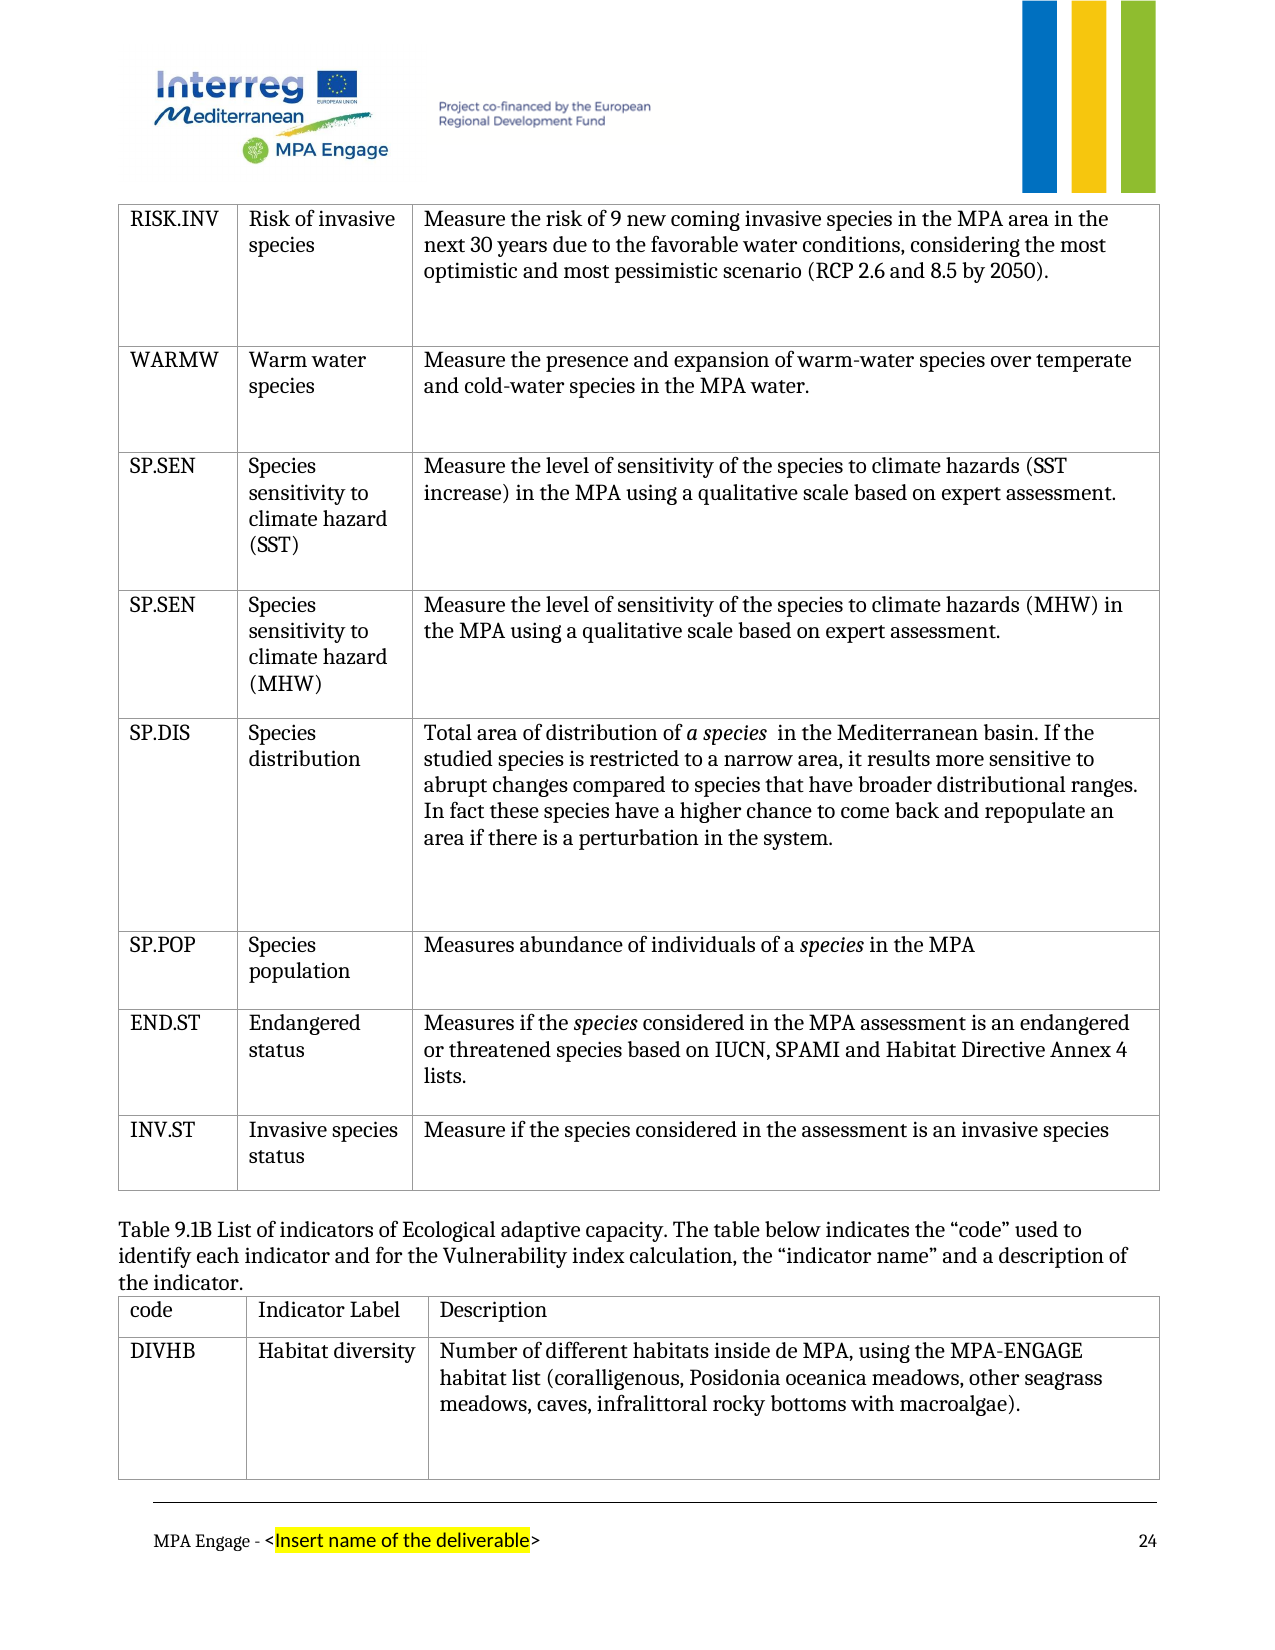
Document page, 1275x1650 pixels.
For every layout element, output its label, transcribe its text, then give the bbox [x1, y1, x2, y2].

table_cell SP.POP [119, 932, 237, 1009]
table_cell Species sensitivity to climate hazard (SST) [238, 453, 412, 590]
table_cell Risk of invasive species [238, 205, 412, 346]
table_cell SP.SEN [119, 453, 237, 590]
table_cell Measure the level of sensitivity of the species to climate hazards (SST increase) in the MPA using a qualitative scale based on expert assessment. [413, 453, 1159, 590]
table_cell Measure the presence and expansion of warm-water species over temperate and cold-water species in the MPA water. [413, 347, 1159, 452]
table_cell Habitat diversity [247, 1338, 428, 1478]
table_cell Endangered status [238, 1010, 412, 1115]
table_cell Species distribution [238, 719, 412, 931]
table_header code [119, 1297, 246, 1337]
text Table 9.1B List of indicators of Ecological adaptive capacity. The table below indicates the “code” used to identify each indicator and for the Vulnerability index calculation, the “indicator name” and a description of the indicator. [118, 1217, 1157, 1296]
table_cell SP.DIS [119, 719, 237, 931]
table_cell INV.ST [119, 1116, 237, 1189]
picture [118, 44, 680, 182]
table_cell Total area of distribution of a species in the Mediterranean basin. If the studied species is restricted to a narrow area, it results more sensitive to abrupt changes compared to species that have broader distributional ranges. In fact these species have a higher chance to come back and repopulate an area if there is a perturbation in the system. [413, 719, 1159, 931]
table_cell Warm water species [238, 347, 412, 452]
table_cell Measures if the species considered in the MPA assessment is an endangered or threatened species based on IUCN, SPAMI and Habitat Directive Annex 4 lists. [413, 1010, 1159, 1115]
table_cell Measure the risk of 9 new coming invasive species in the MPA area in the next 30 years due to the favorable water conditions, considering the most optimistic and most pessimistic scenario (RCP 2.6 and 8.5 by 2050). [413, 205, 1159, 346]
table_header Description [429, 1297, 1159, 1337]
table_cell Measure if the species considered in the assessment is an invasive species [413, 1116, 1159, 1189]
table_cell END.ST [119, 1010, 237, 1115]
table_cell WARMW [119, 347, 237, 452]
table_cell Measure the level of sensitivity of the species to climate hazards (MHW) in the MPA using a qualitative scale based on expert assessment. [413, 591, 1159, 718]
table_cell Invasive species status [238, 1116, 412, 1189]
table_cell Number of different habitats inside de MPA, using the MPA-ENGAGE habitat list (coralligenous, Posidonia oceanica meadows, other seagrass meadows, caves, infralittoral rocky bottoms with macroalgae). [429, 1338, 1159, 1478]
table_cell Measures abundance of individuals of a species in the MPA [413, 932, 1159, 1009]
table_cell SP.SEN [119, 591, 237, 718]
table_cell RISK.INV [119, 205, 237, 346]
table_cell Species sensitivity to climate hazard (MHW) [238, 591, 412, 718]
table_cell DIVHB [119, 1338, 246, 1478]
table_header Indicator Label [247, 1297, 428, 1337]
table_cell Species population [238, 932, 412, 1009]
